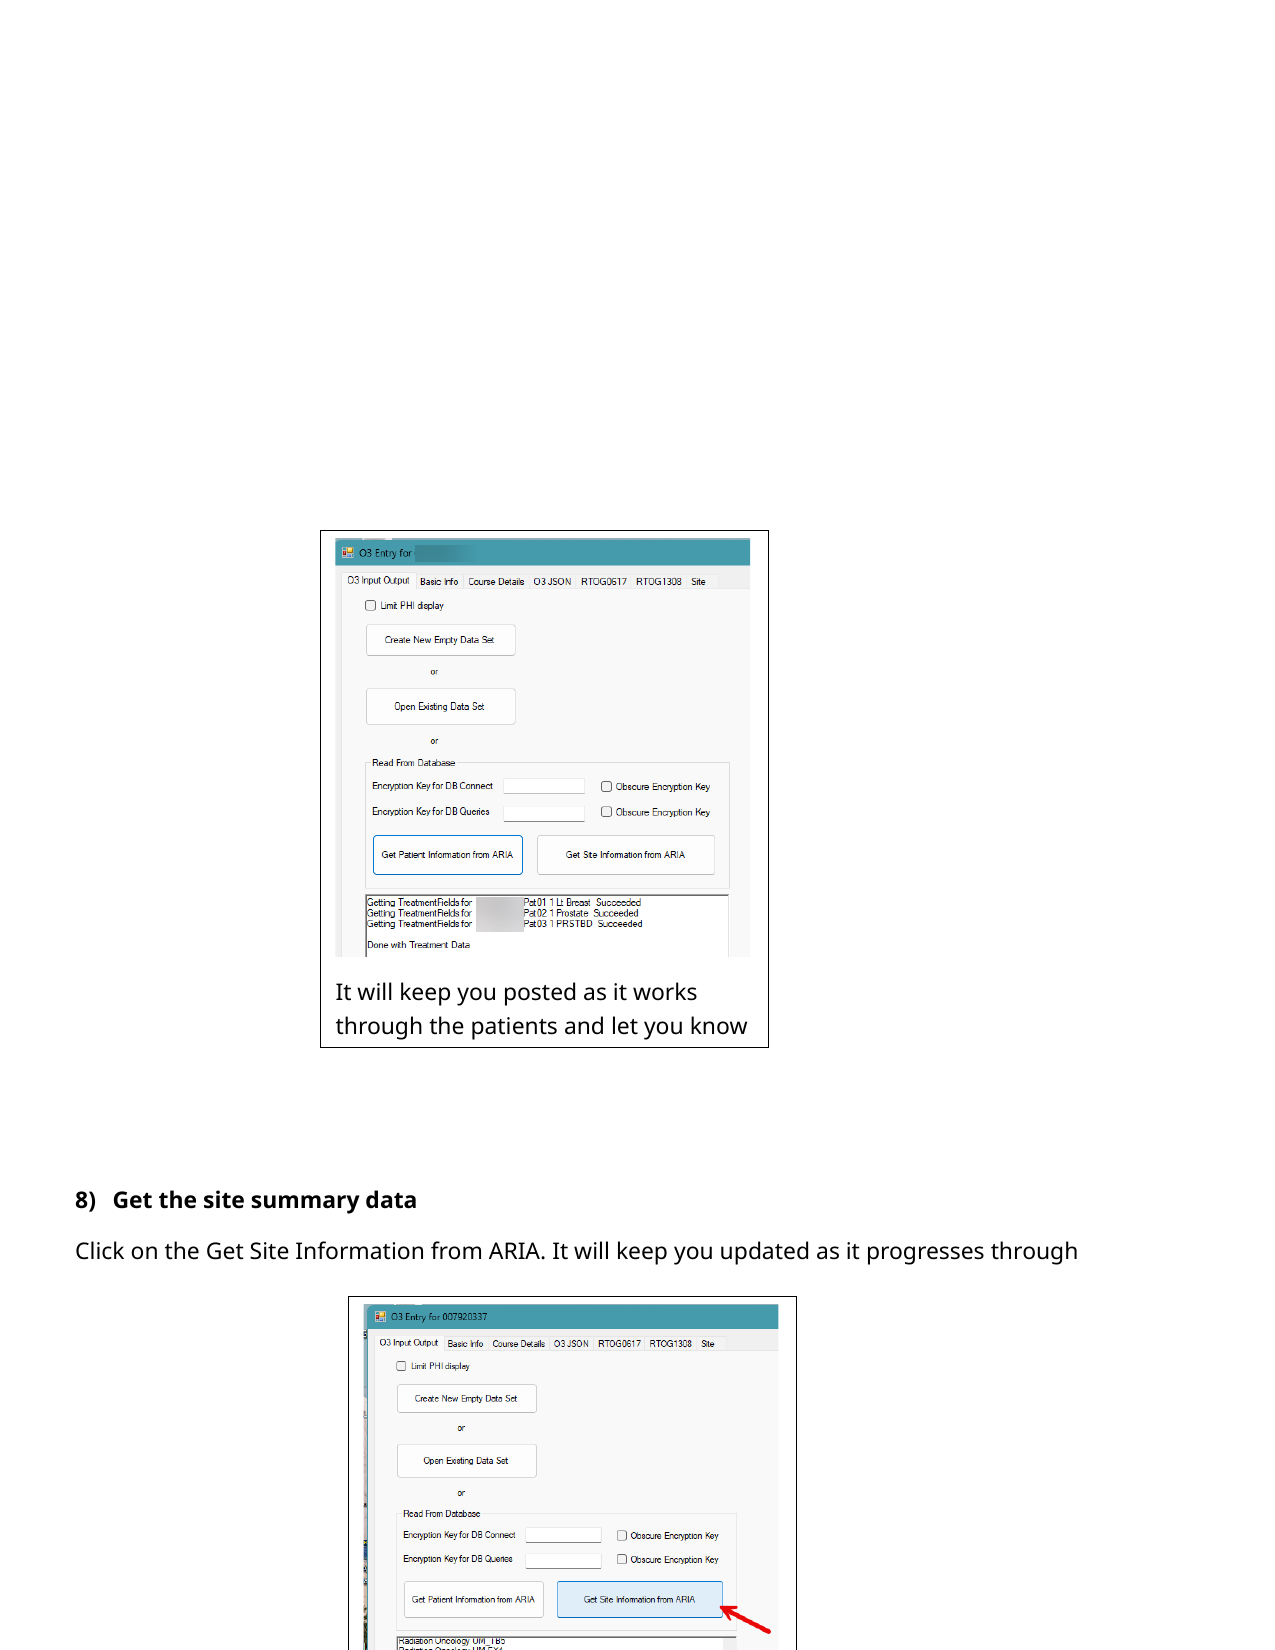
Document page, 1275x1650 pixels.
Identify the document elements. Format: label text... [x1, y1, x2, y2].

list Get the site summary data [75, 1184, 1200, 1215]
picture [363, 1304, 779, 1650]
text Click on the Get Site Information from ARIA. It will keep you updated as it progresses through [75, 1234, 1200, 1266]
picture [335, 538, 751, 957]
